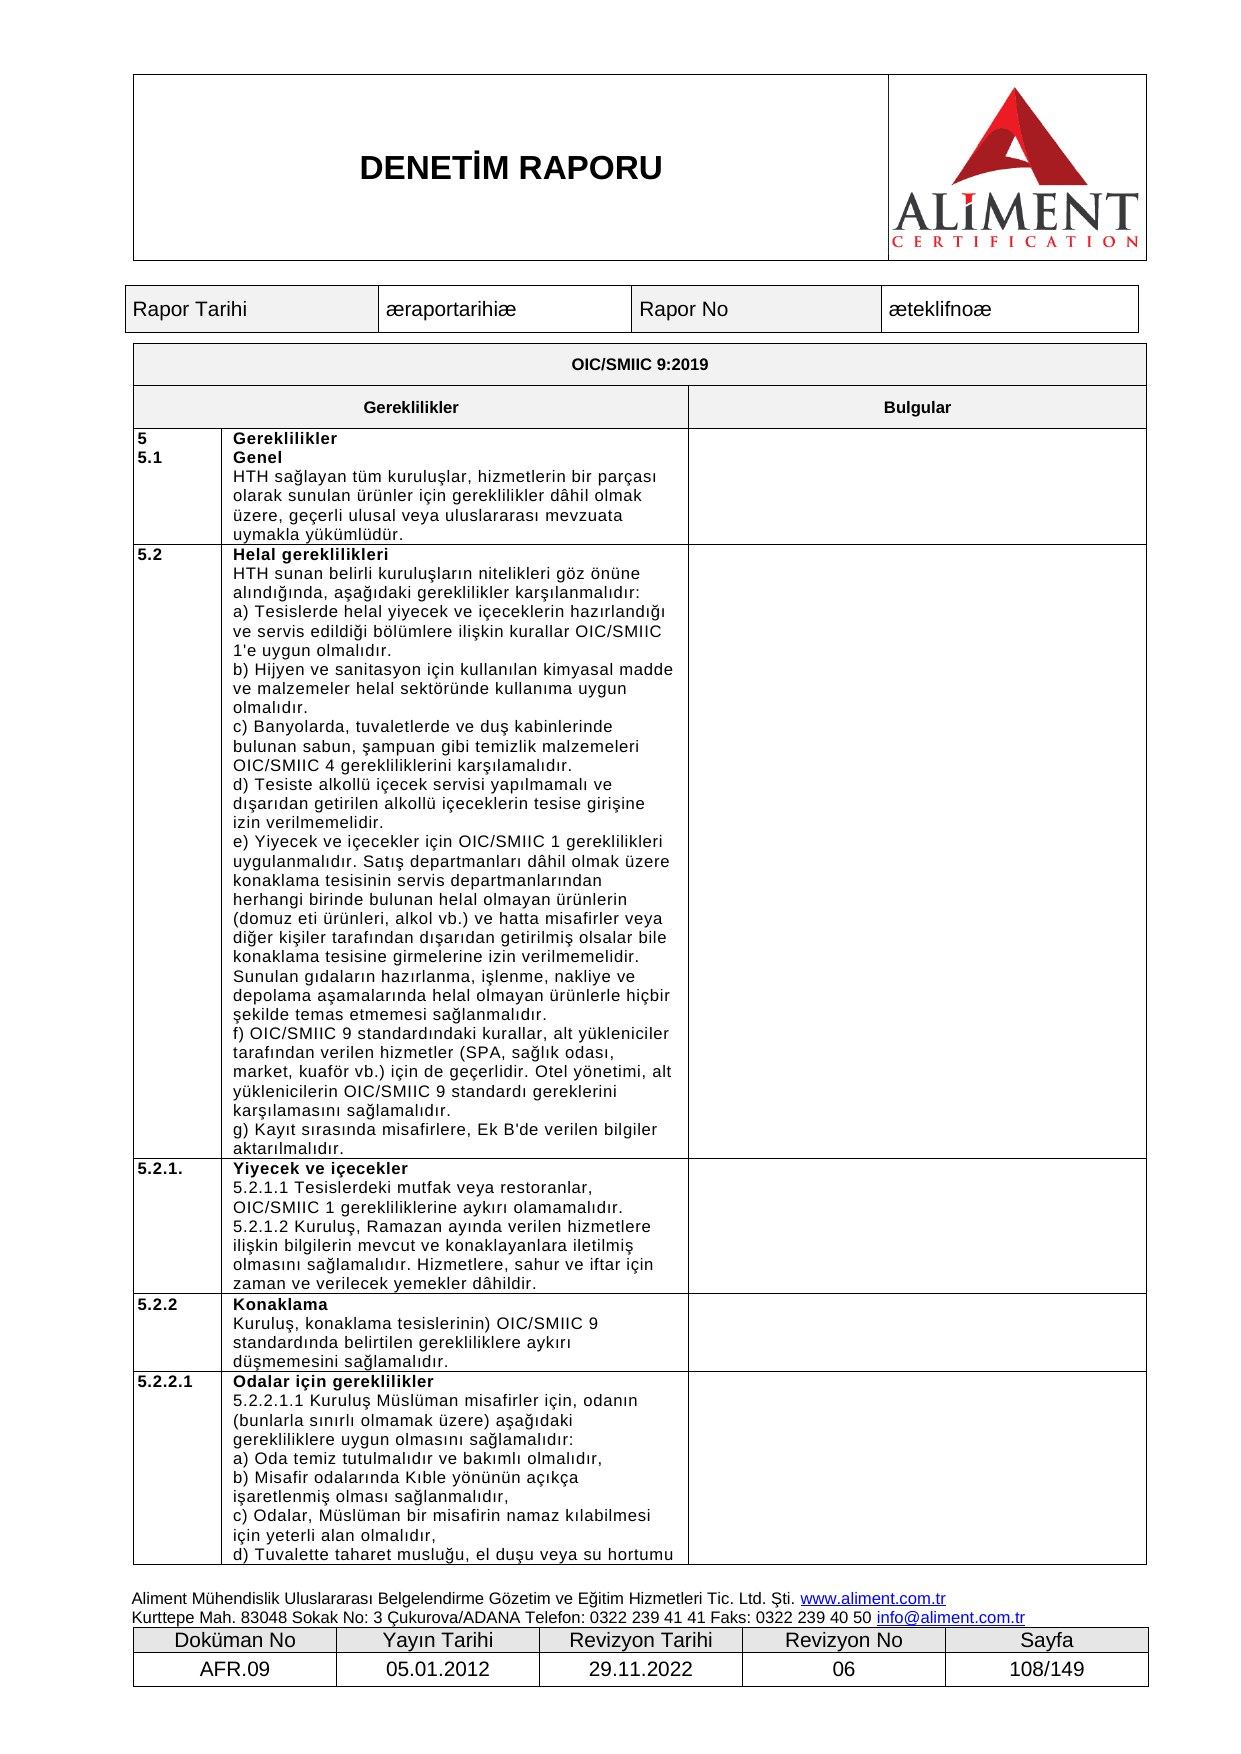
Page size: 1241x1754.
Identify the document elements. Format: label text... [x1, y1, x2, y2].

table_cell [689, 1372, 1146, 1564]
table_cell Konaklama Kuruluş, konaklama tesislerinin) OIC/SMIIC 9 standardında belirtilen gerekliliklere aykırı düşmemesini sağlamalıdır. [222, 1294, 688, 1371]
table_cell Yiyecek ve içecekler 5.2.1.1 Tesislerdeki mutfak veya restoranlar, OIC/SMIIC 1 gerekliliklerine aykırı olamamalıdır. 5.2.1.2 Kuruluş, Ramazan ayında verilen hizmetlere ilişkin bilgilerin mevcut ve konaklayanlara iletilmiş olmasını sağlamalıdır. Hizmetlere, sahur ve iftar için zaman ve verilecek yemekler dâhildir. [222, 1159, 688, 1293]
table_cell 5.2.2.1 [134, 1372, 221, 1564]
table_cell [689, 1159, 1146, 1293]
table_cell 5.2 [134, 545, 221, 1158]
table_cell 5.2.1. [134, 1159, 221, 1293]
table_cell [689, 429, 1146, 544]
table_cell Gereklilikler [134, 386, 688, 428]
picture [888, 79, 1142, 255]
table_cell Bulgular [689, 386, 1146, 428]
table_cell Gereklilikler Genel HTH sağlayan tüm kuruluşlar, hizmetlerin bir parçası olarak sunulan ürünler için gereklilikler dâhil olmak üzere, geçerli ulusal veya uluslararası mevzuata uymakla yükümlüdür. [222, 429, 688, 544]
table_cell Helal gereklilikleri HTH sunan belirli kuruluşların nitelikleri göz önüne alındığında, aşağıdaki gereklilikler karşılanmalıdır: a) Tesislerde helal yiyecek ve içeceklerin hazırlandığı ve servis edildiği bölümlere ilişkin kurallar OIC/SMIIC 1'e uygun olmalıdır. b) Hijyen ve sanitasyon için kullanılan kimyasal madde ve malzemeler helal sektöründe kullanıma uygun olmalıdır. c) Banyolarda, tuvaletlerde ve duş kabinlerinde bulunan sabun, şampuan gibi temizlik malzemeleri OIC/SMIIC 4 gerekliliklerini karşılamalıdır. d) Tesiste alkollü içecek servisi yapılmamalı ve dışarıdan getirilen alkollü içeceklerin tesise girişine izin verilmemelidir. e) Yiyecek ve içecekler için OIC/SMIIC 1 gereklilikleri uygulanmalıdır. Satış departmanları dâhil olmak üzere konaklama tesisinin servis departmanlarından herhangi birinde bulunan helal olmayan ürünlerin (domuz eti ürünleri, alkol vb.) ve hatta misafirler veya diğer kişiler tarafından dışarıdan getirilmiş olsalar bile konaklama tesisine girmelerine izin verilmemelidir. Sunulan gıdaların hazırlanma, işlenme, nakliye ve depolama aşamalarında helal olmayan ürünlerle hiçbir şekilde temas etmemesi sağlanmalıdır. f) OIC/SMIIC 9 standardındaki kurallar, alt yükleniciler tarafından verilen hizmetler (SPA, sağlık odası, market, kuaför vb.) için de geçerlidir. Otel yönetimi, alt yüklenicilerin OIC/SMIIC 9 standardı gereklerini karşılamasını sağlamalıdır. g) Kayıt sırasında misafirlere, Ek B'de verilen bilgiler aktarılmalıdır. [222, 545, 688, 1158]
table_cell [689, 545, 1146, 1158]
table_cell 5 5.1 [134, 429, 221, 544]
table_cell [689, 1294, 1146, 1371]
text ædeleteoicsmiic9æ [133, 310, 1162, 343]
table_cell 5.2.2 [134, 1294, 221, 1371]
table_header OIC/SMIIC 9:2019 [134, 344, 1146, 385]
